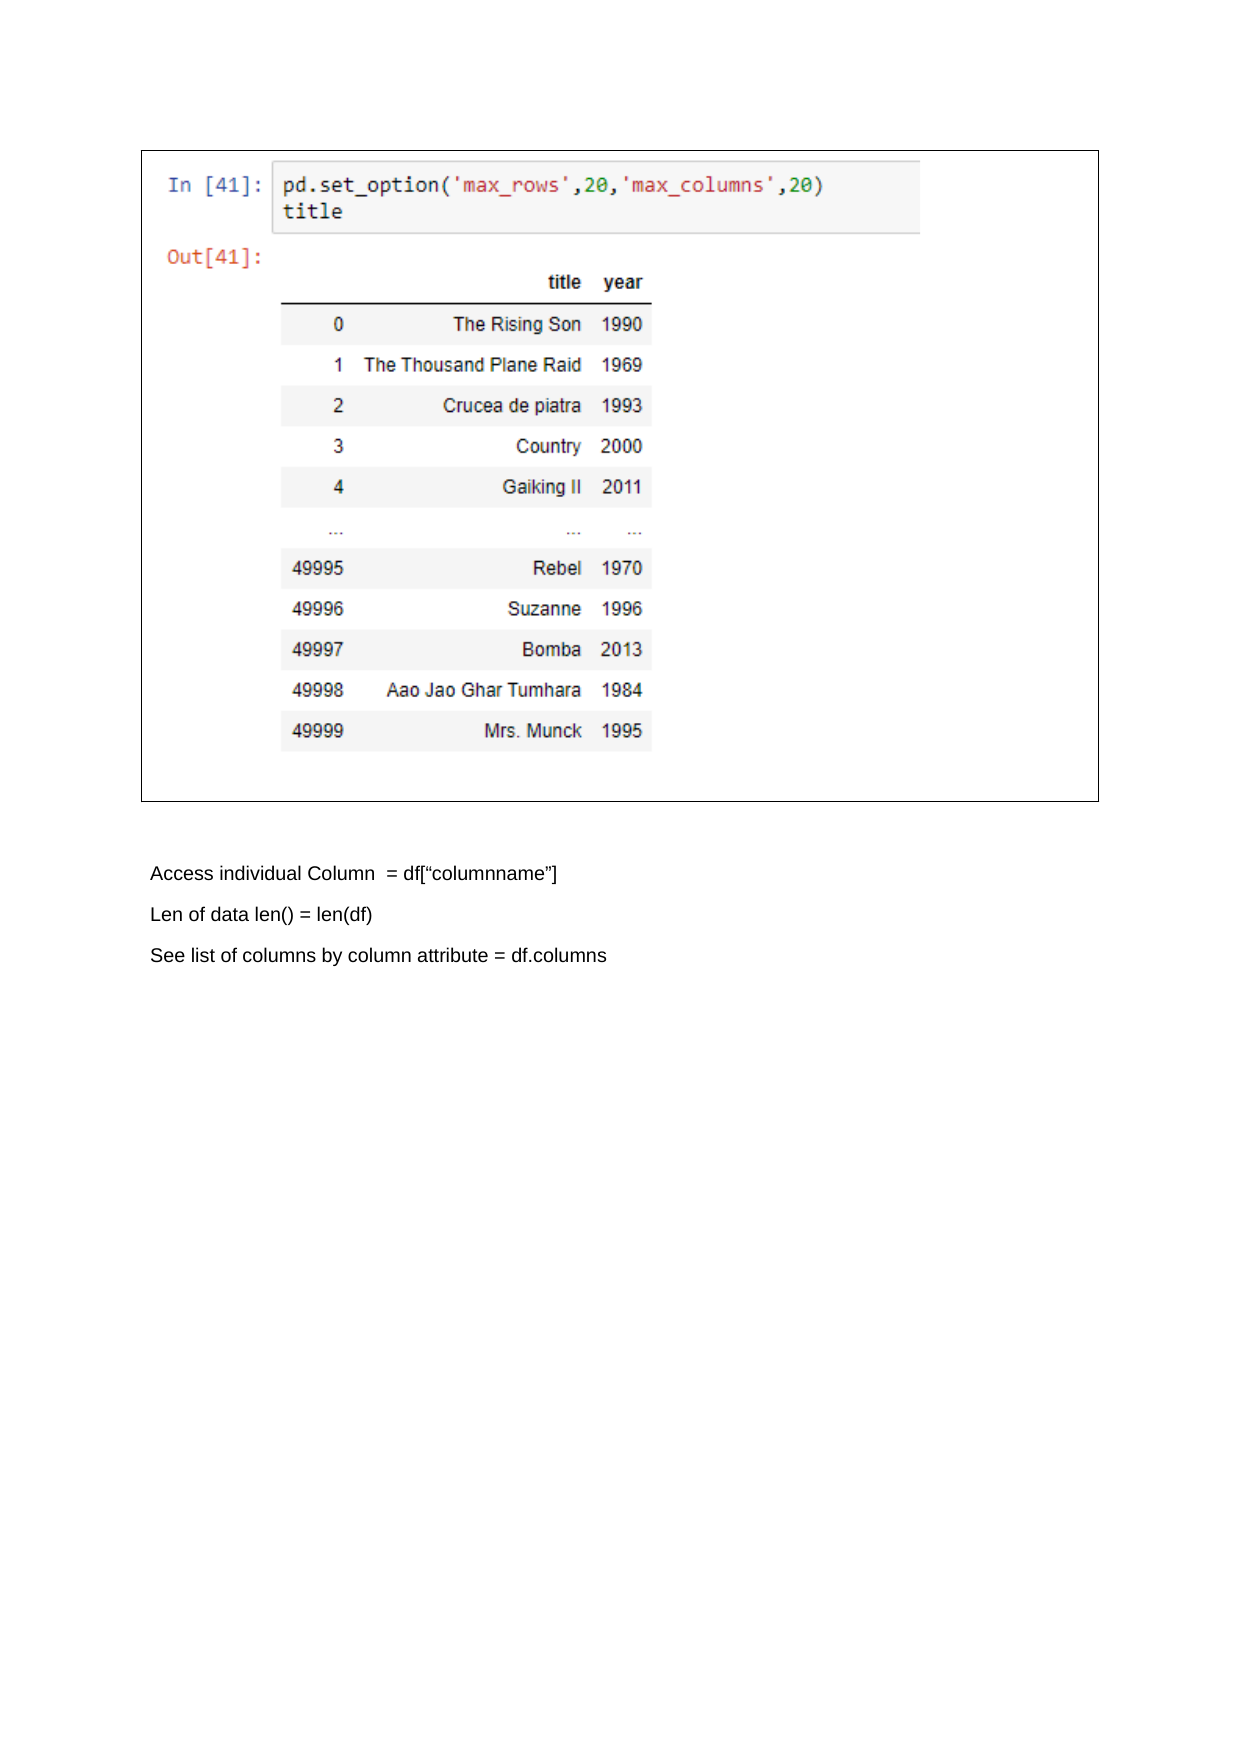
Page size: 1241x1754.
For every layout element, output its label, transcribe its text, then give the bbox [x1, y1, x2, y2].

text Access individual Column = df[“columnname”] [150, 862, 1090, 885]
text See list of columns by column attribute = df.columns [150, 944, 1090, 967]
text Len of data len() = len(df) [150, 903, 1090, 926]
picture [150, 153, 921, 758]
